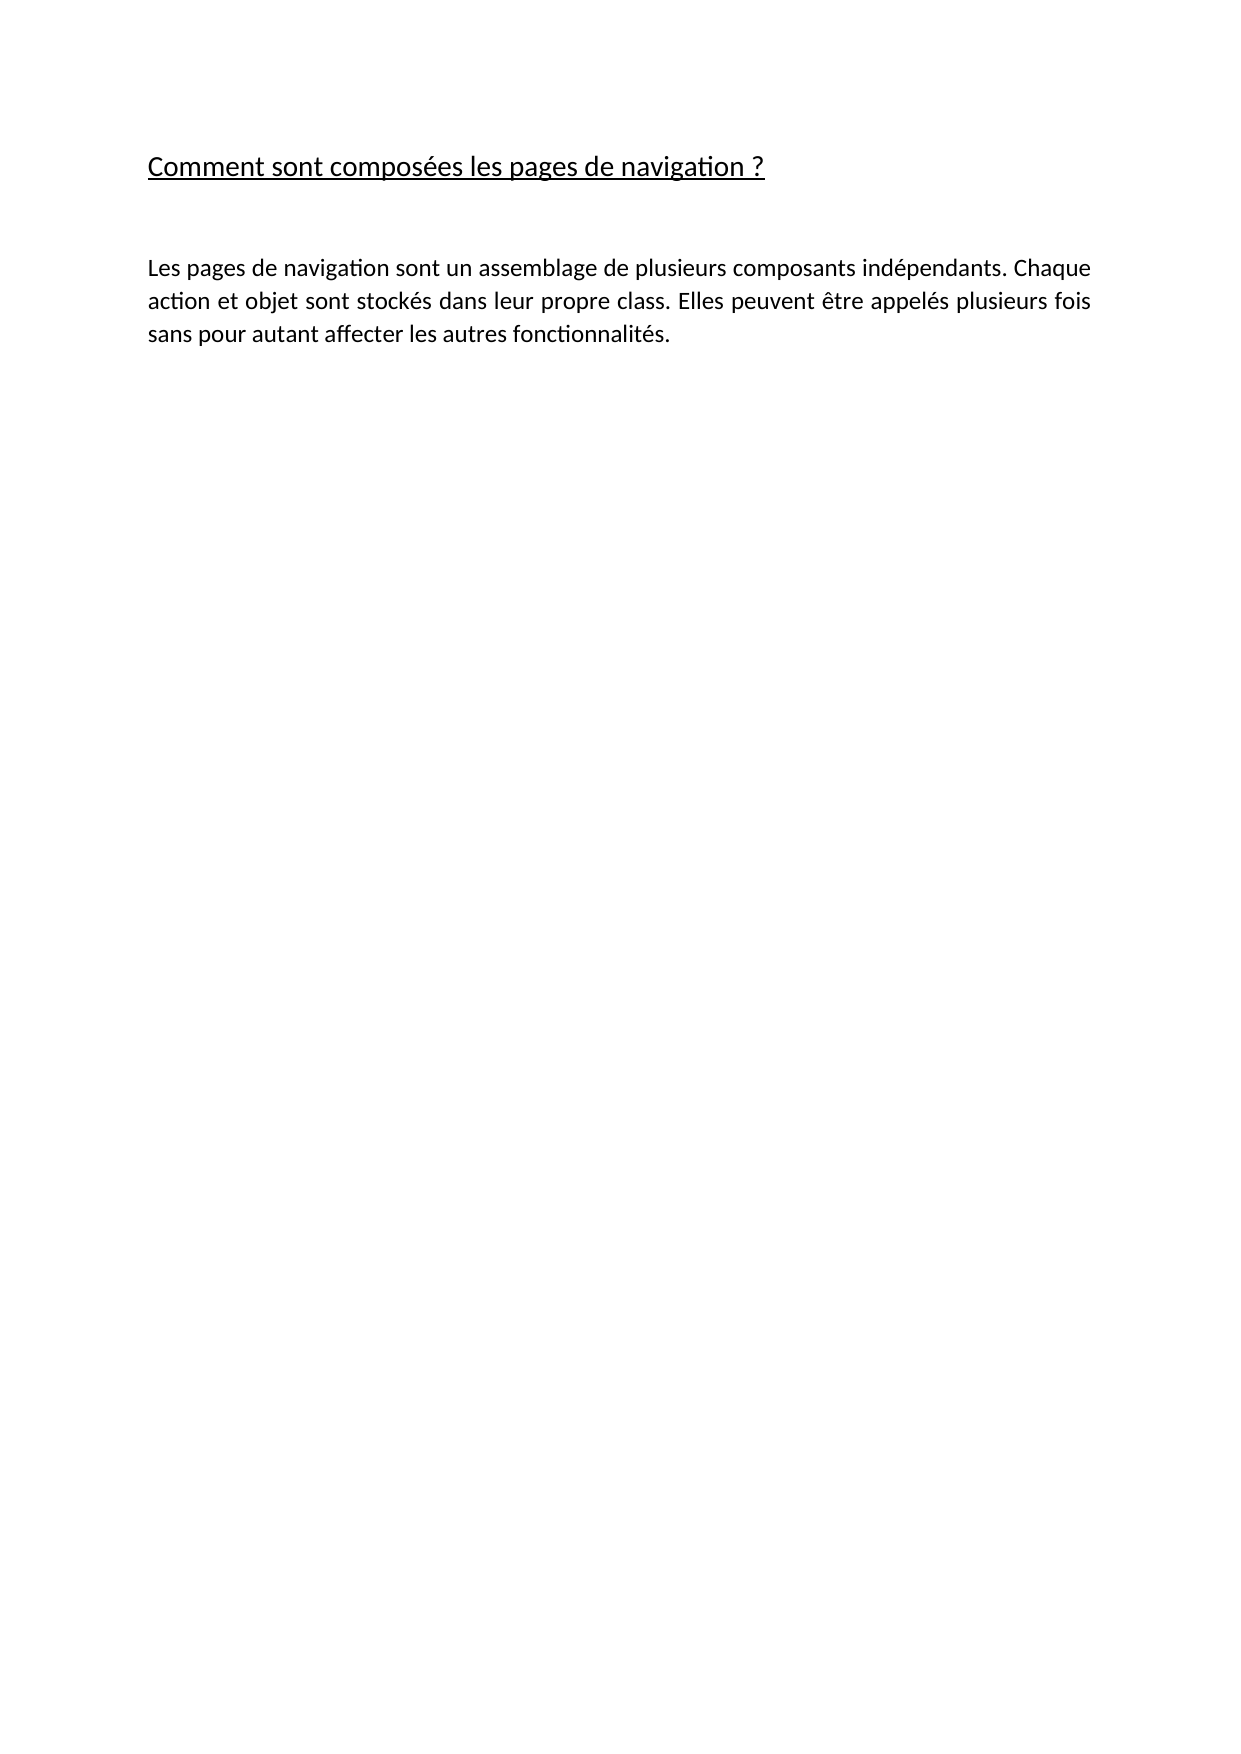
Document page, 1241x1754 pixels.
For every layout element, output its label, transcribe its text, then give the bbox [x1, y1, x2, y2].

text Les pages de navigation sont un assemblage de plusieurs composants indépendants. Chaque action et objet sont stockés dans leur propre class. Elles peuvent être appelés plusieurs fois sans pour autant affecter les autres fonctionnalités. [148, 252, 1093, 349]
text Comment sont composées les pages de navigation ? [148, 148, 1093, 183]
